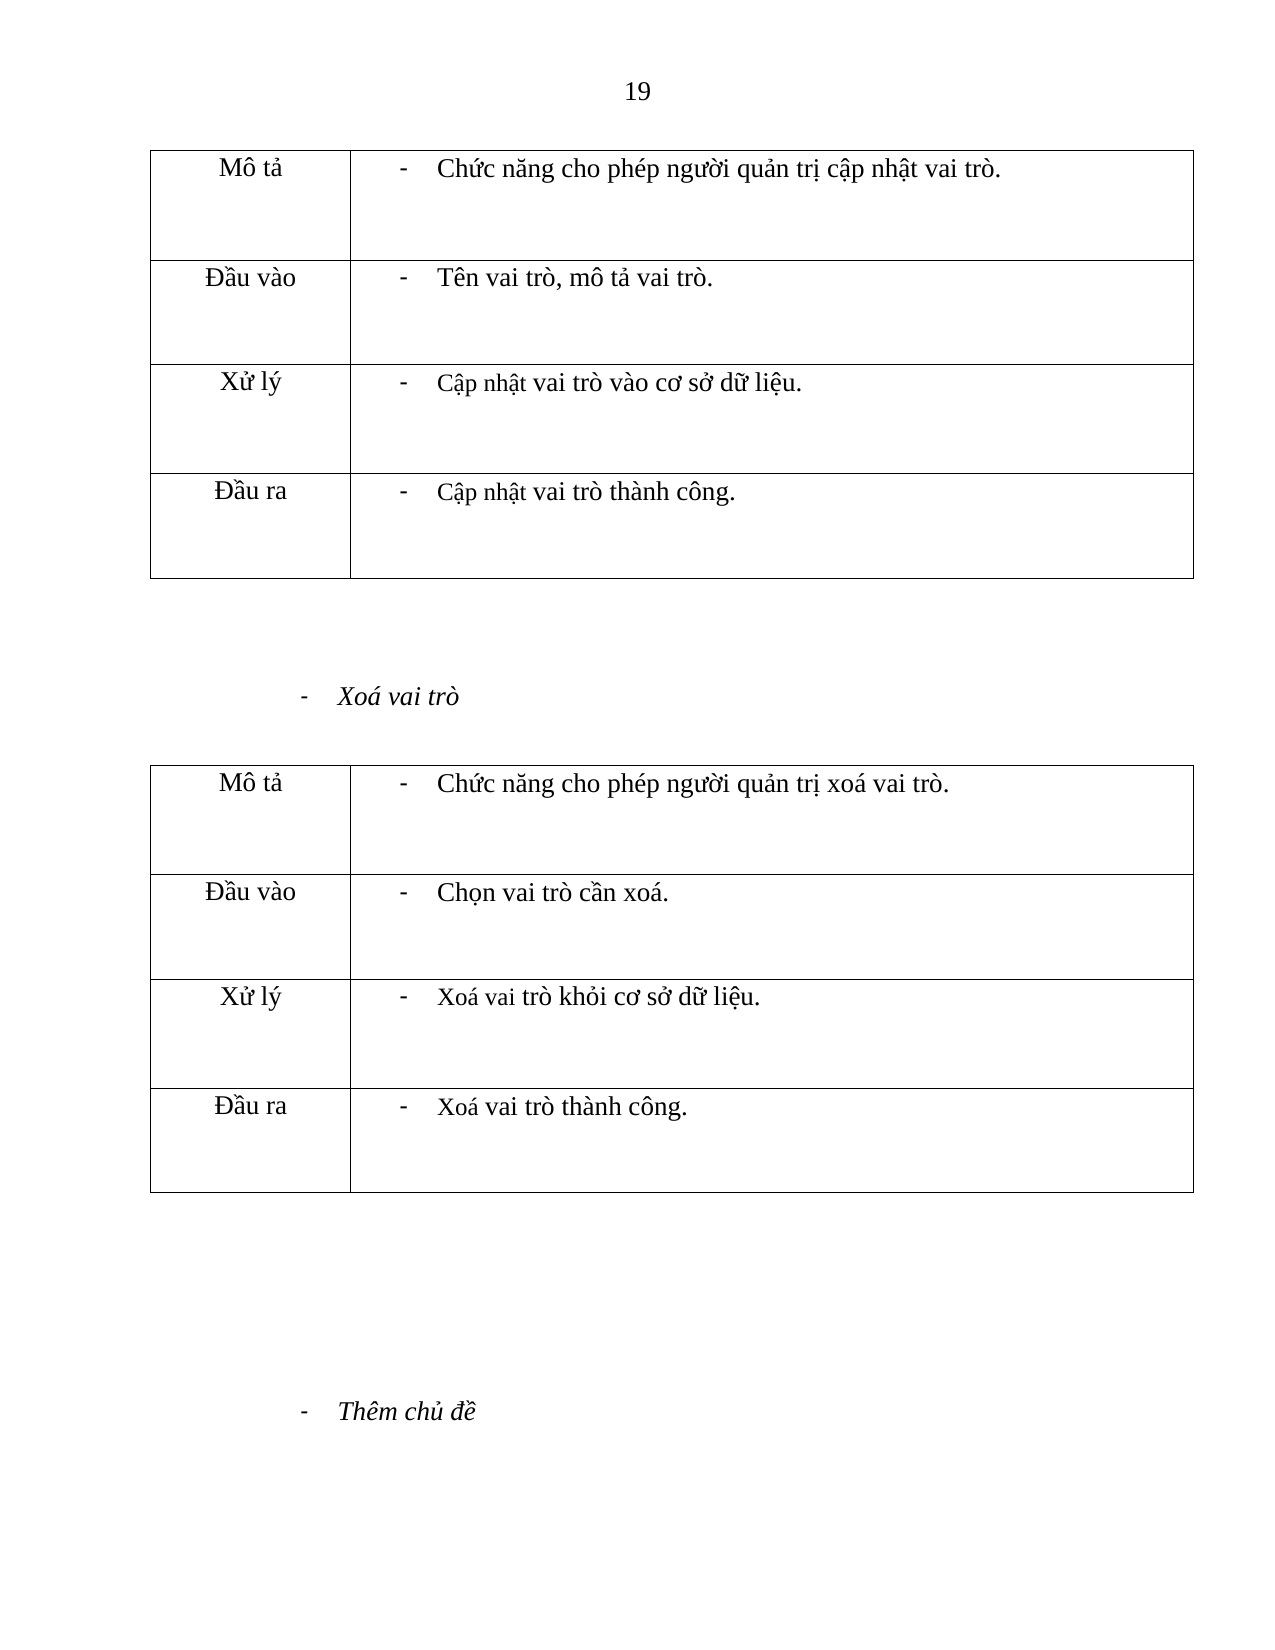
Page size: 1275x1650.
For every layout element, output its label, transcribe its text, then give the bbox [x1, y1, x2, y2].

table_cell Đầu vào [151, 261, 350, 364]
table_cell Xử lý [151, 980, 350, 1088]
table_cell Xử lý [151, 365, 350, 473]
table_cell Cập nhật vai trò vào cơ sở dữ liệu. [351, 365, 1193, 473]
table_cell Cập nhật vai trò thành công. [351, 474, 1193, 577]
subtitle Xoá vai trò [300, 679, 1125, 712]
table_cell Xoá vai trò thành công. [351, 1089, 1193, 1192]
table_header Mô tả [151, 766, 350, 874]
table_header Mô tả [151, 151, 350, 259]
table_header Chức năng cho phép người quản trị cập nhật vai trò. [351, 151, 1193, 259]
subtitle Thêm chủ đề [300, 1394, 1125, 1427]
table_cell Xoá vai trò khỏi cơ sở dữ liệu. [351, 980, 1193, 1088]
table_cell Đầu vào [151, 875, 350, 978]
table_cell Tên vai trò, mô tả vai trò. [351, 261, 1193, 364]
table_header Chức năng cho phép người quản trị xoá vai trò. [351, 766, 1193, 874]
table_cell Chọn vai trò cần xoá. [351, 875, 1193, 978]
table_cell Đầu ra [151, 1089, 350, 1192]
table_cell Đầu ra [151, 474, 350, 577]
